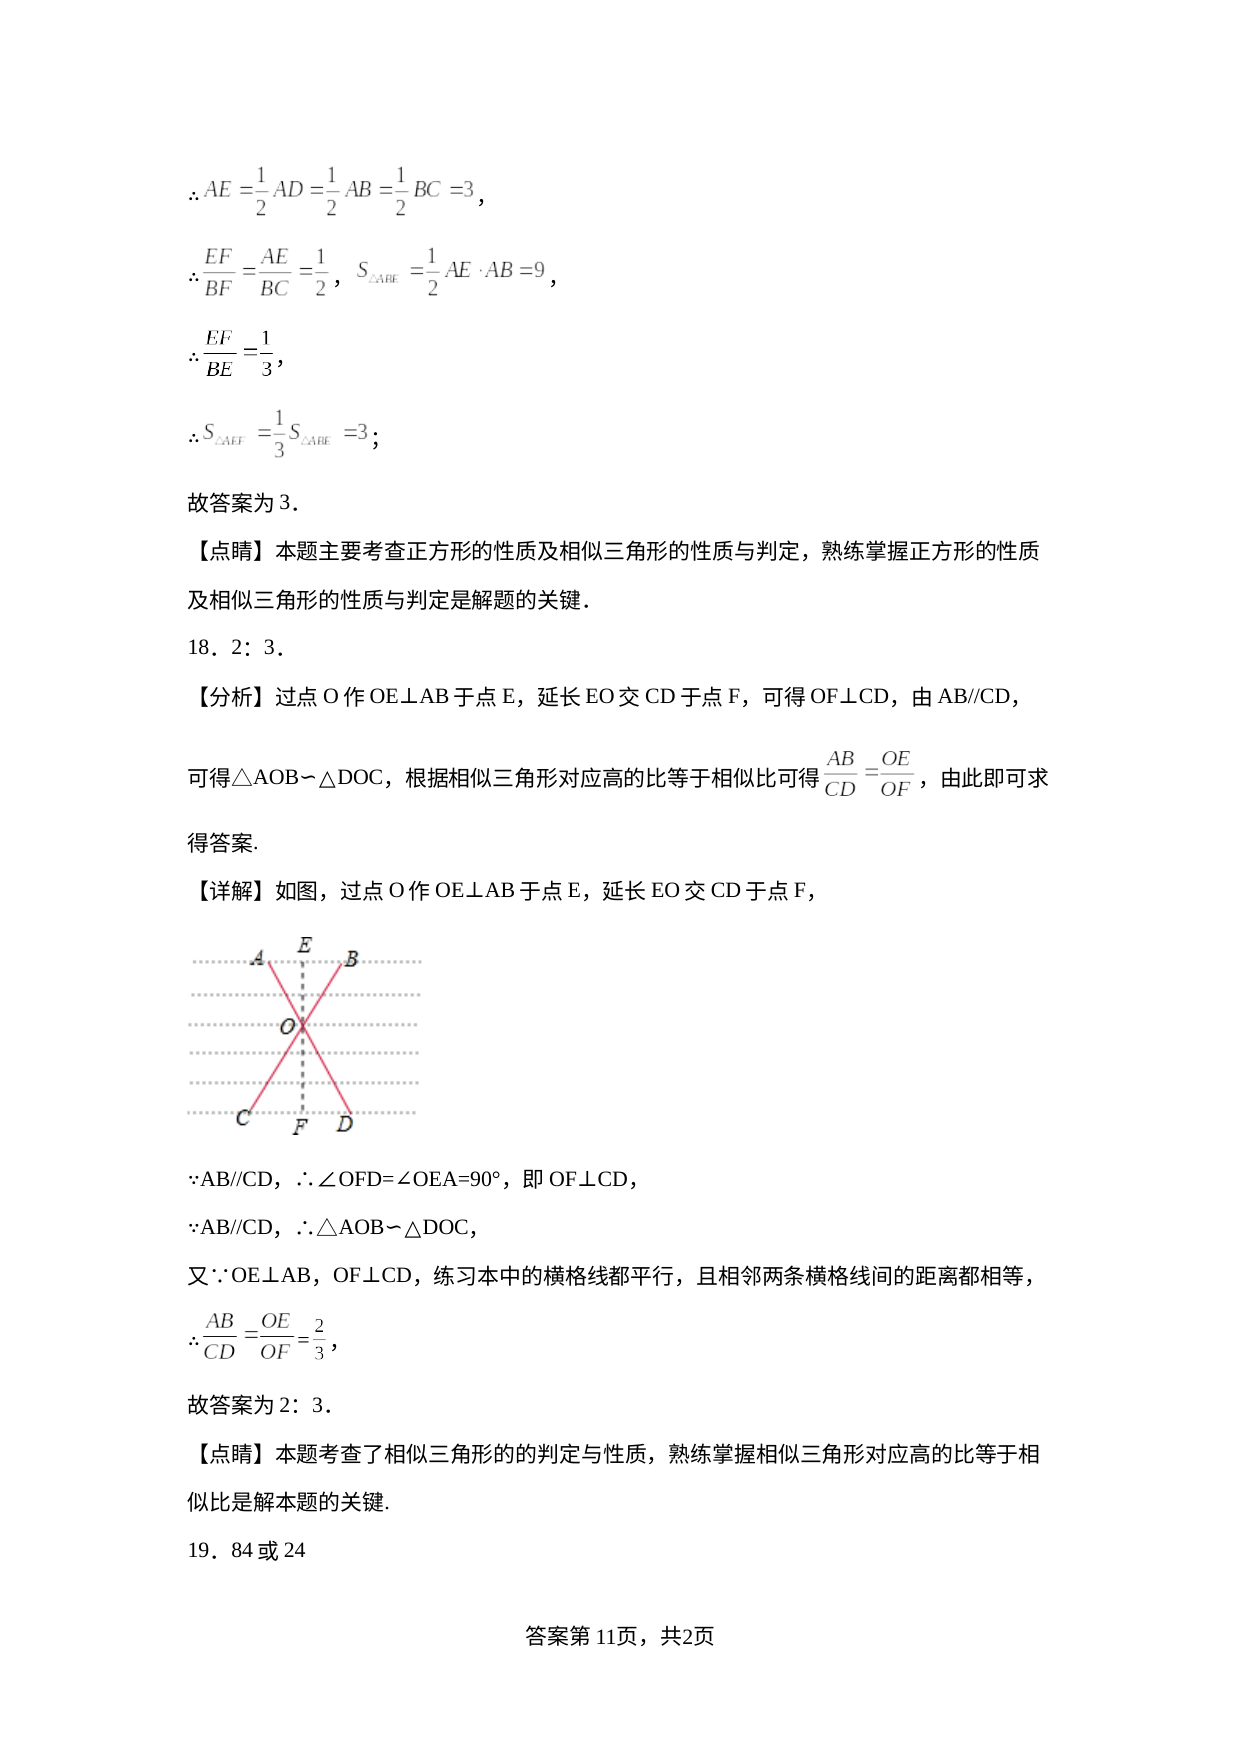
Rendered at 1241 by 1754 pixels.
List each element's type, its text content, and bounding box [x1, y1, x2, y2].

text 故答案为2：3． [187, 1388, 1053, 1420]
text ∵AB//CD，∴△AOB∽△DOC， [187, 1210, 1053, 1243]
text 【点睛】本题主要考查正方形的性质及相似三角形的性质与判定，熟练掌握正方形的性质及相似三角形的性质与判定是解题的关键． [187, 534, 1053, 615]
text ∵AB//CD，∴∠OFD=∠OEA=90°，即OF⊥CD， [187, 1162, 1053, 1194]
text ∴， [187, 324, 1053, 389]
text 18．2：3． [187, 631, 1053, 663]
text ∴， [187, 162, 1053, 227]
text 又∵OE⊥AB，OF⊥CD，练习本中的横格线都平行，且相邻两条横格线间的距离都相等， [187, 1259, 1053, 1291]
text 【分析】过点O作OE⊥AB于点E，延长EO交CD于点F，可得OF⊥CD，由AB//CD，可得△AOB∽△DOC，根据相似三角形对应高的比等于相似比可得，由此即可求得答案. [187, 679, 1053, 858]
text 【点睛】本题考查了相似三角形的的判定与性质，熟练掌握相似三角形对应高的比等于相似比是解本题的关键. [187, 1436, 1053, 1517]
text 19．84或24 [187, 1533, 1053, 1566]
text ∴=， [187, 1307, 1053, 1372]
text ∴； [187, 404, 1053, 469]
text ∴，， [187, 243, 1053, 308]
text 故答案为3． [187, 485, 1053, 518]
text 【详解】如图，过点O作OE⊥AB于点E，延长EO交CD于点F， [187, 874, 1053, 906]
picture [187, 937, 422, 1135]
